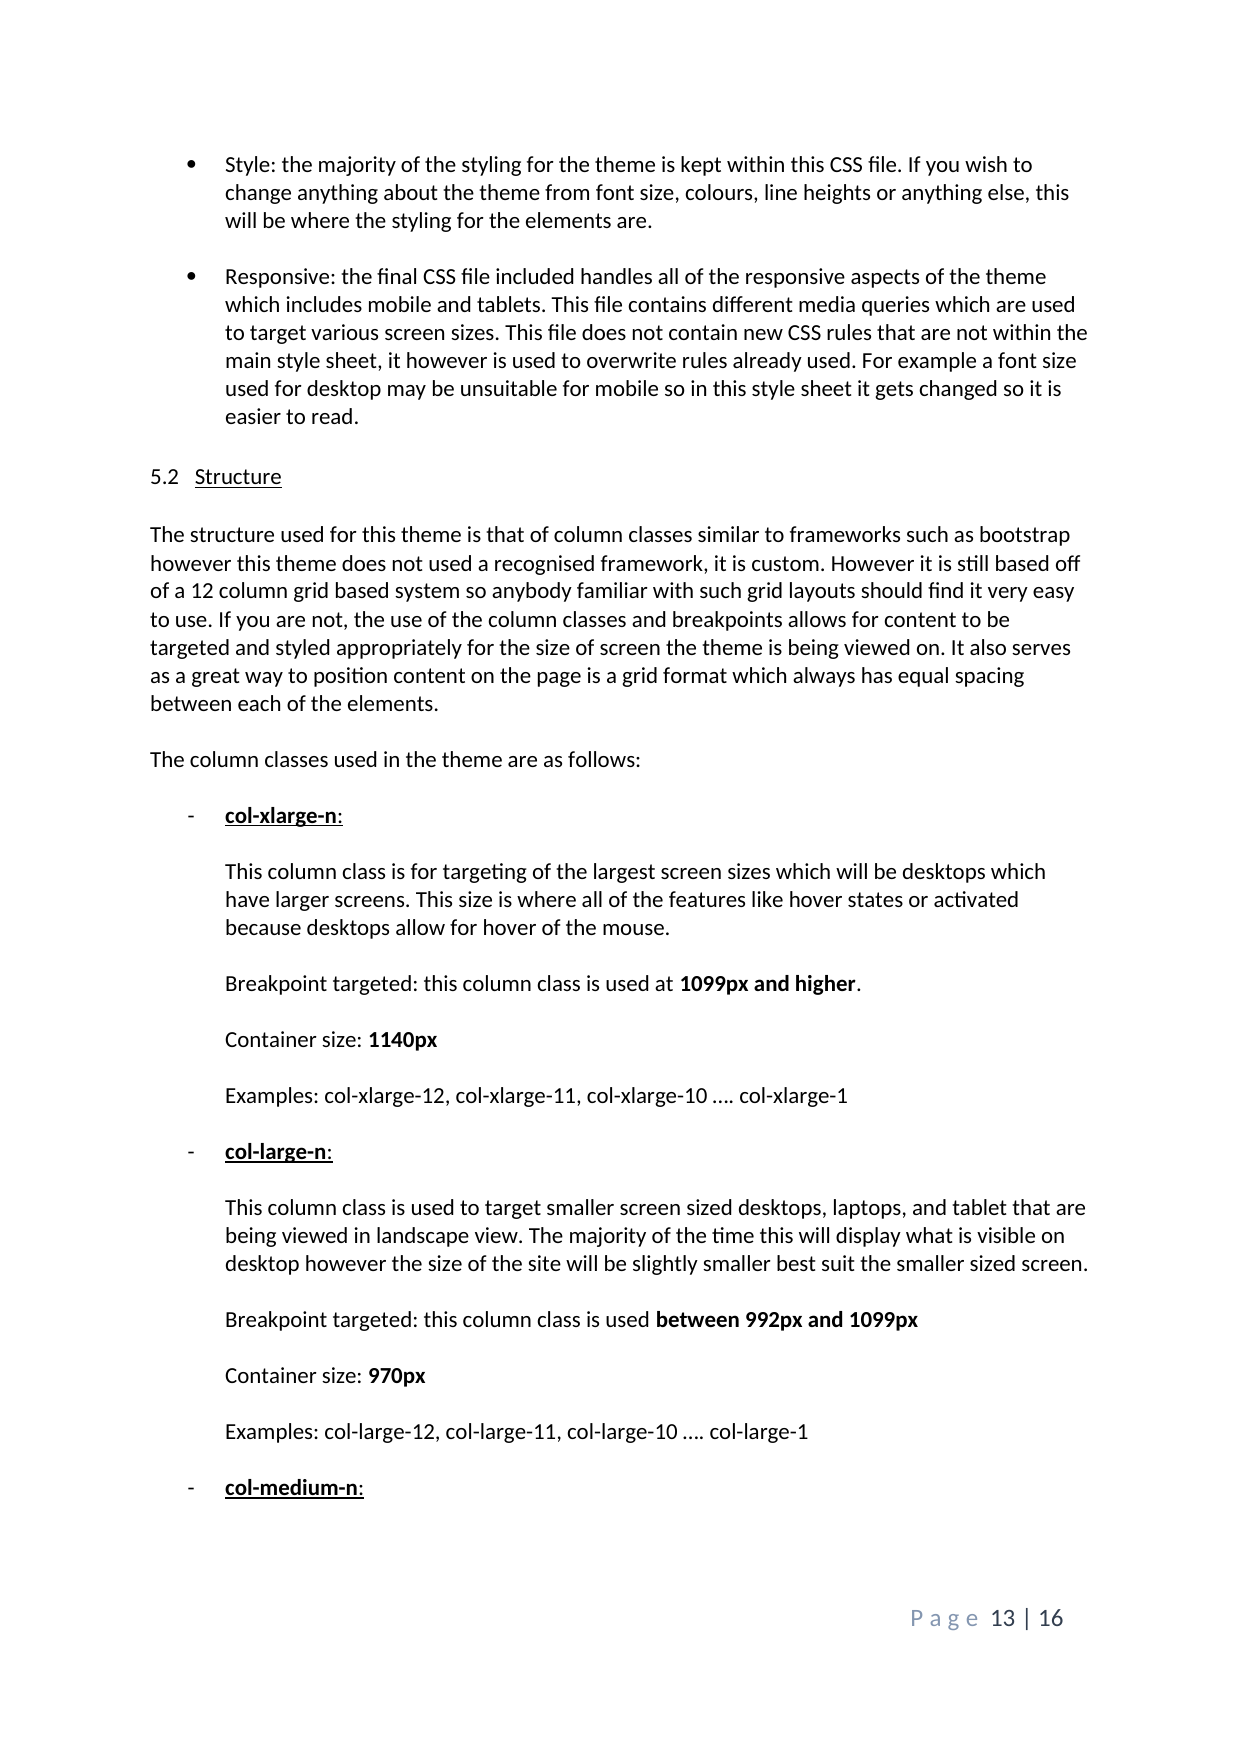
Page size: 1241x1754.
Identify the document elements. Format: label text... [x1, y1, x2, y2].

list Container size: 970px [225, 1361, 1090, 1389]
text The column classes used in the theme are as follows: [150, 745, 1090, 773]
text The structure used for this theme is that of column classes similar to frameworks such as bootstrap however this theme does not used a recognised framework, it is custom. However it is still based off of a 12 column grid based system so anybody familiar with such grid layouts should find it very easy to use. If you are not, the use of the column classes and breakpoints allows for content to be targeted and styled appropriately for the size of screen the theme is being viewed on. It also serves as a great way to position content on the page is a grid format which always has equal spacing between each of the elements. [150, 521, 1090, 717]
list Responsive: the final CSS file included handles all of the responsive aspects of the theme which includes mobile and tablets. This file contains different media queries which are used to target various screen sizes. This file does not contain new CSS rules that are not within the main style sheet, it however is used to overwrite rules already used. For example a font size used for desktop may be unsuitable for mobile so in this style sheet it gets changed so it is easier to read. [187, 262, 1090, 430]
list Examples: col-xlarge-12, col-xlarge-11, col-xlarge-10 …. col-xlarge-1 [225, 1081, 1090, 1109]
list Container size: 1140px [225, 1025, 1090, 1053]
list Breakpoint targeted: this column class is used at 1099px and higher. [225, 969, 1090, 997]
list Examples: col-large-12, col-large-11, col-large-10 …. col-large-1 [225, 1417, 1090, 1445]
list Style: the majority of the styling for the theme is kept within this CSS file. If you wish to change anything about the theme from font size, colours, line heights or anything else, this will be where the styling for the elements are. [187, 150, 1090, 234]
list col-medium-n: [187, 1473, 1090, 1501]
list col-xlarge-n: [187, 801, 1090, 829]
subtitle 5.2 Structure [150, 462, 1090, 490]
list col-large-n: [187, 1137, 1090, 1165]
text This column class is for targeting of the largest screen sizes which will be desktops which have larger screens. This size is where all of the features like hover states or activated because desktops allow for hover of the mouse. [225, 857, 1090, 941]
text This column class is used to target smaller screen sized desktops, laptops, and tablet that are being viewed in landscape view. The majority of the time this will display what is visible on desktop however the size of the site will be slightly smaller best suit the smaller sized screen. [225, 1193, 1090, 1277]
list Breakpoint targeted: this column class is used between 992px and 1099px [225, 1305, 1090, 1333]
